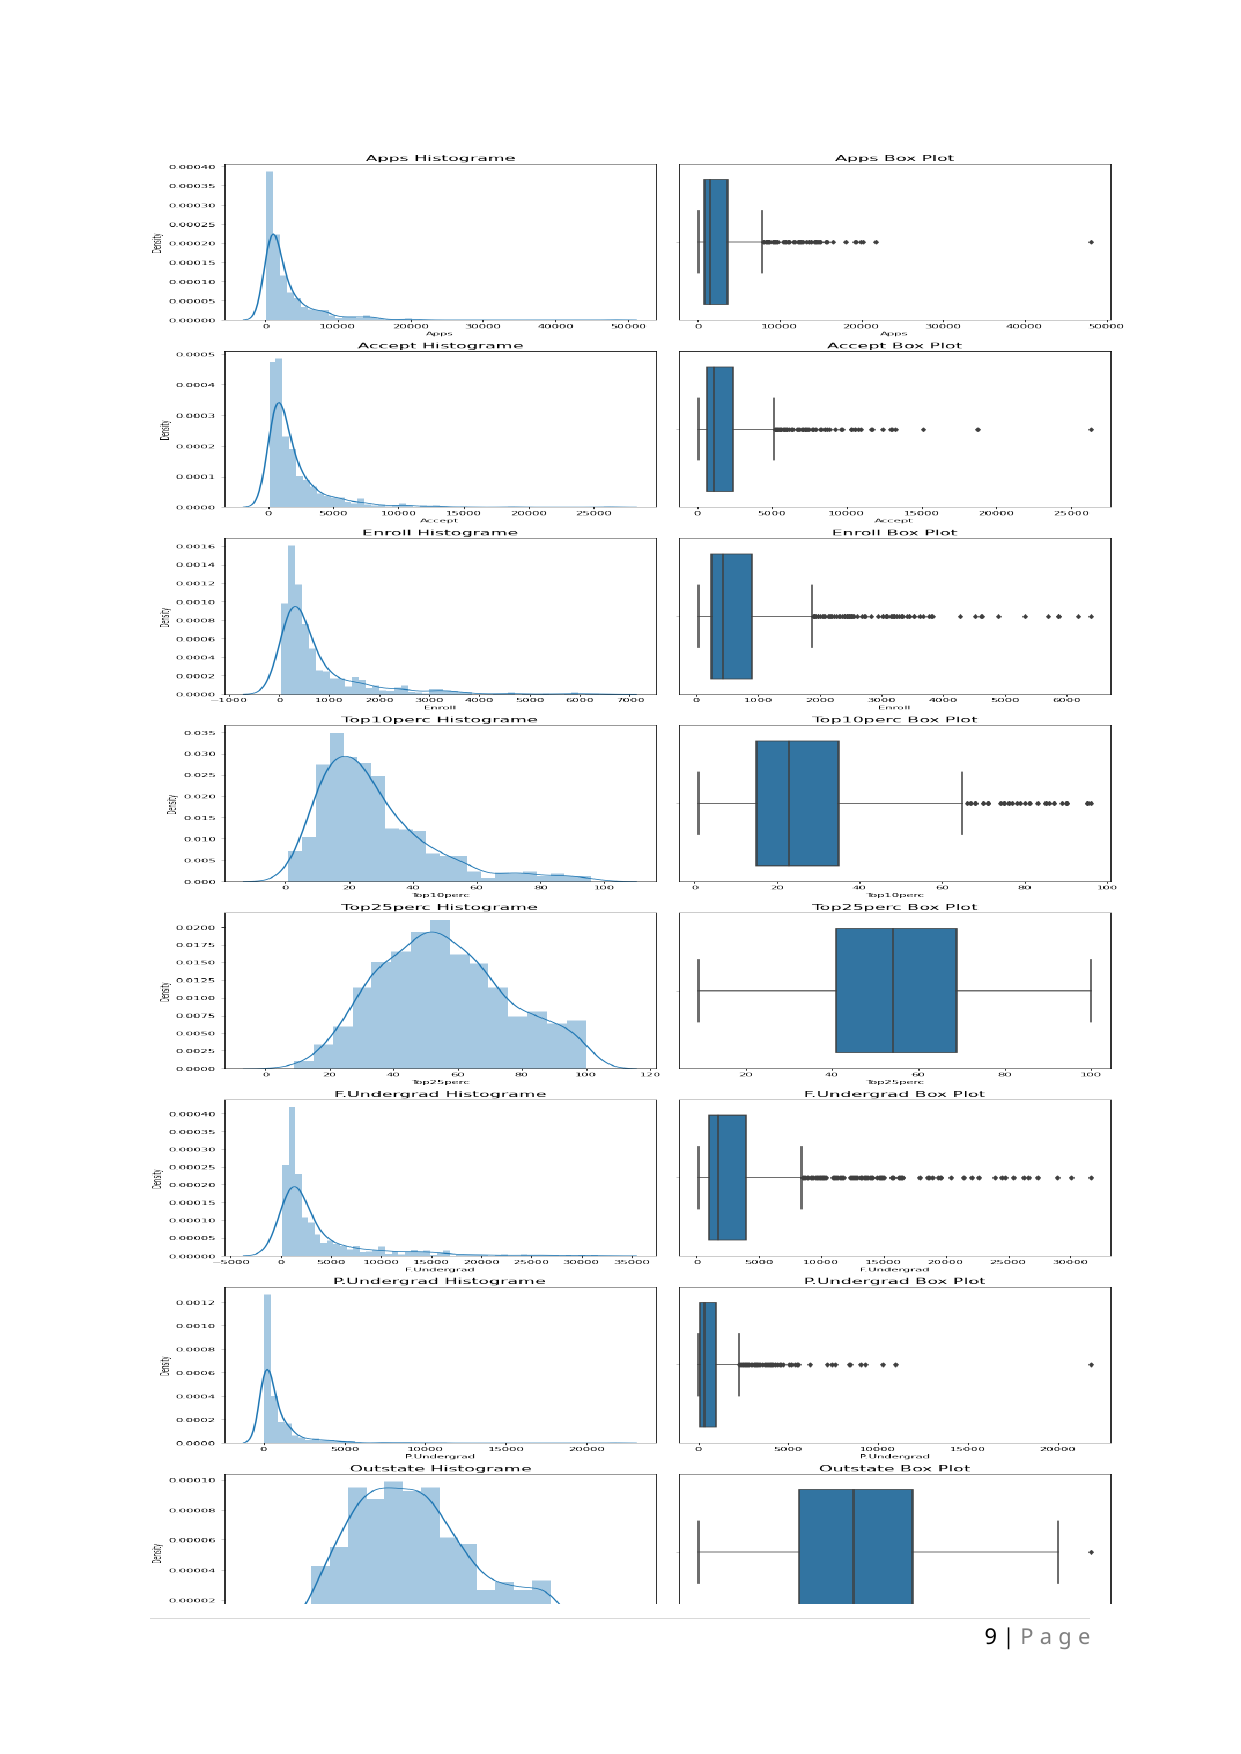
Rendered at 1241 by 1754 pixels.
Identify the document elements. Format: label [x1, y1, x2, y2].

picture [150, 151, 1134, 1604]
